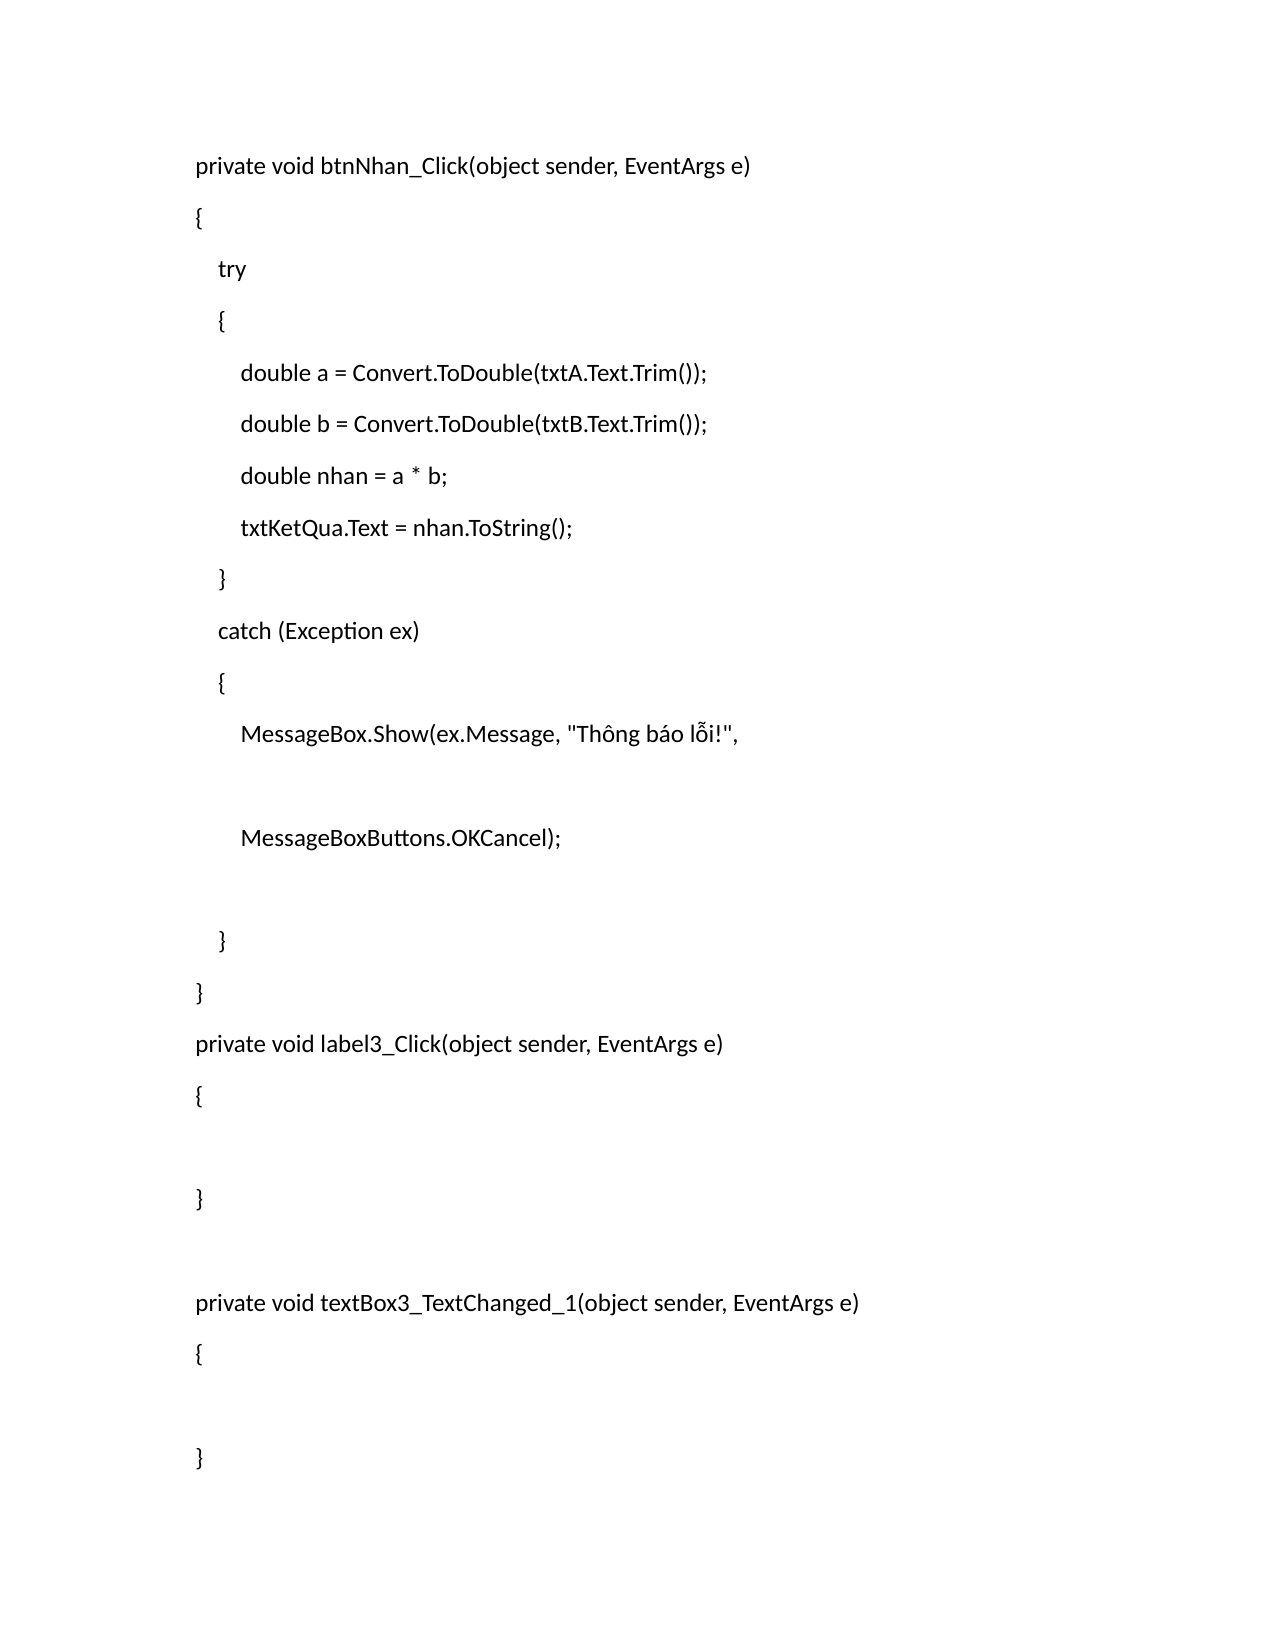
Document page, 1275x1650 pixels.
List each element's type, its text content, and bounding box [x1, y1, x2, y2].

text } [150, 1442, 1125, 1472]
text { [150, 1080, 1125, 1111]
text catch (Exception ex) [150, 615, 1125, 646]
text private void btnNhan_Click(object sender, EventArgs e) [150, 150, 1125, 181]
text } [150, 563, 1125, 594]
text private void textBox3_TextChanged_1(object sender, EventArgs e) [150, 1287, 1125, 1317]
text double a = Convert.ToDouble(txtA.Text.Trim()); [150, 357, 1125, 387]
text txtKetQua.Text = nhan.ToString(); [150, 512, 1125, 542]
text { [150, 667, 1125, 697]
text { [150, 305, 1125, 336]
text double b = Convert.ToDouble(txtB.Text.Trim()); [150, 408, 1125, 439]
text private void label3_Click(object sender, EventArgs e) [150, 1028, 1125, 1059]
text MessageBox.Show(ex.Message, "Thông báo lỗi!", [150, 718, 1125, 749]
text MessageBoxButtons.OKCancel); [150, 822, 1125, 852]
text { [150, 1338, 1125, 1369]
text } [150, 1183, 1125, 1214]
text try [150, 253, 1125, 284]
text } [150, 925, 1125, 956]
text { [150, 202, 1125, 232]
text double nhan = a * b; [150, 460, 1125, 491]
text } [150, 977, 1125, 1007]
